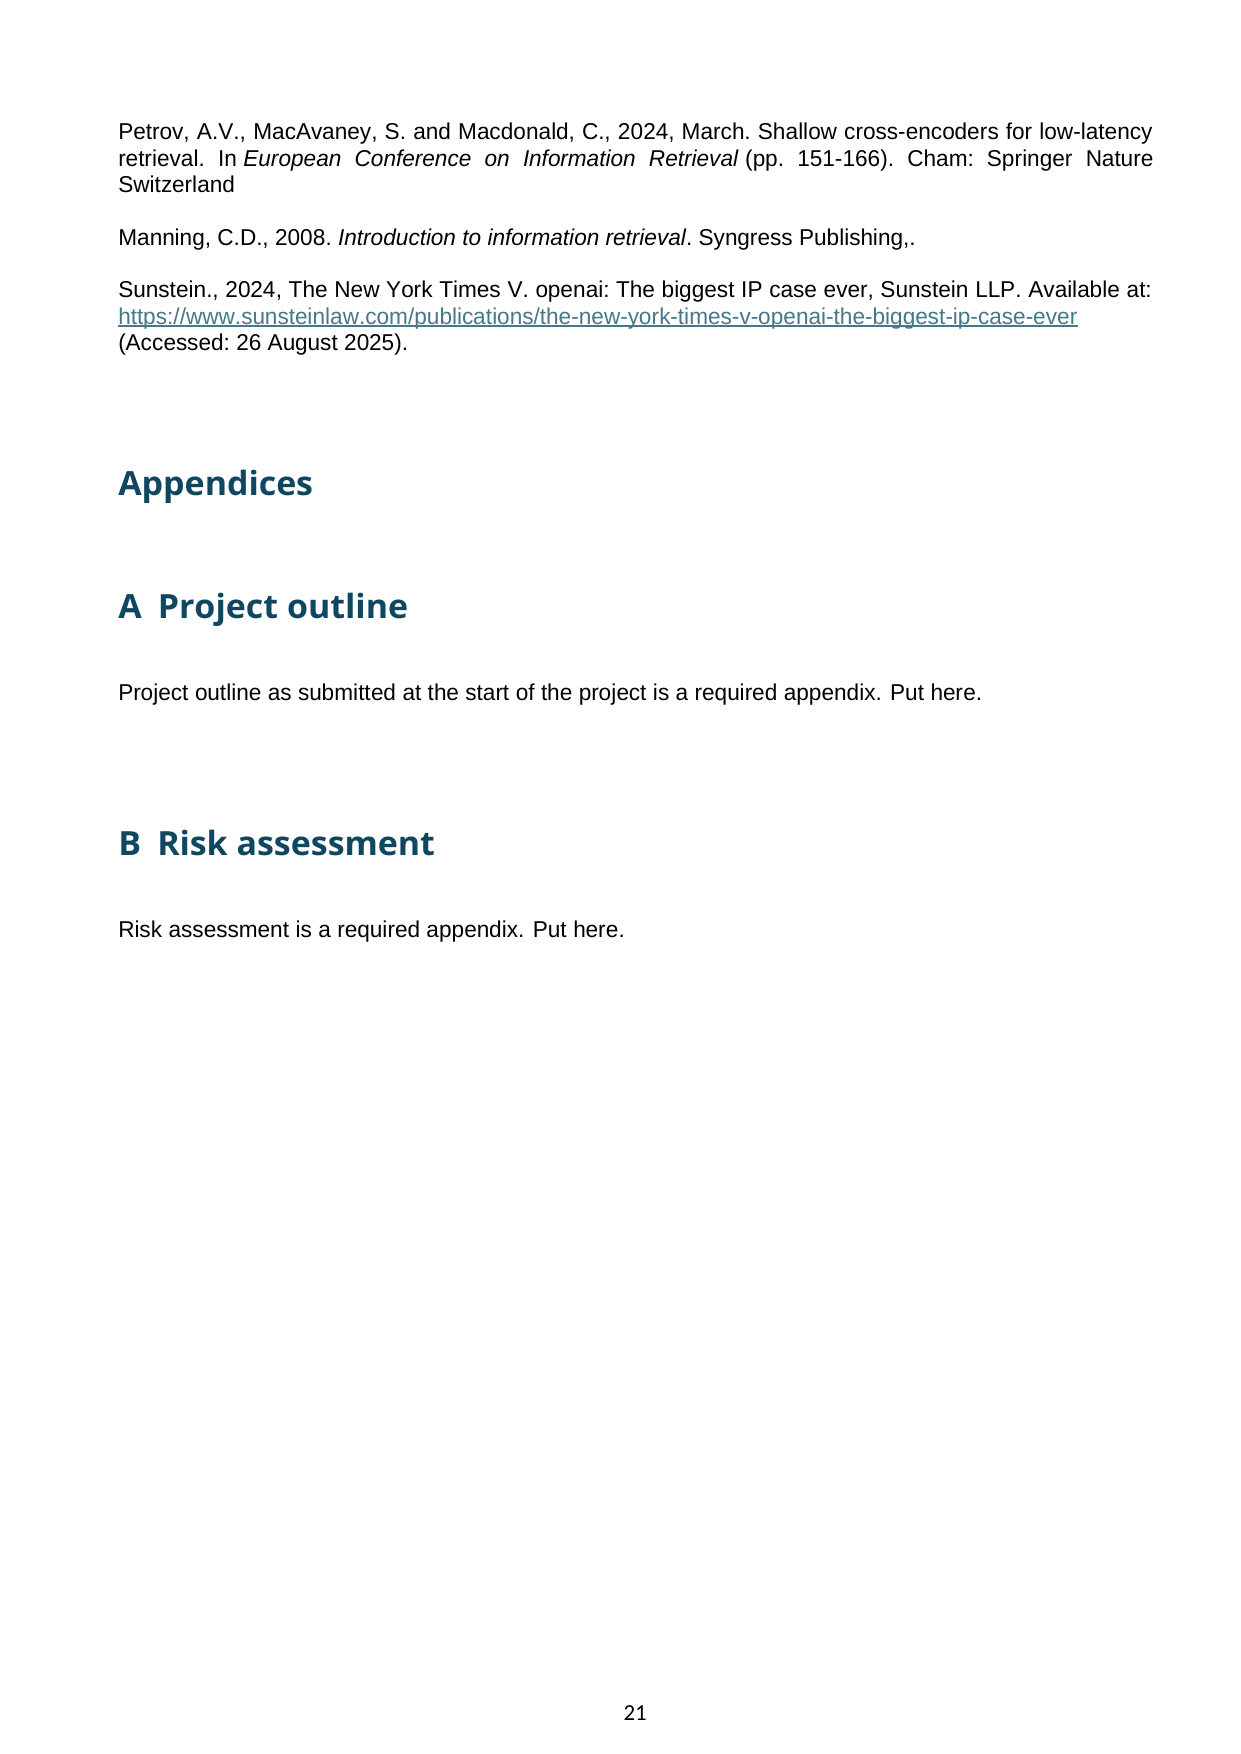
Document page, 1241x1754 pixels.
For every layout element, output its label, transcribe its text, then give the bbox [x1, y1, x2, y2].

text Sunstein., 2024, The New York Times V. openai: The biggest IP case ever, Sunstein LLP. Available at: https://www.sunsteinlaw.com/publications/the-new-york-times-v-openai-the-biggest-ip-case-ever (Accessed: 26 August 2025). [118, 276, 1154, 355]
text Manning, C.D., 2008. Introduction to information retrieval. Syngress Publishing,. [118, 223, 1154, 250]
subtitle Appendices [118, 459, 1152, 505]
subtitle B Risk assessment [118, 820, 1152, 865]
subtitle A Project outline [118, 583, 1152, 629]
text Project outline as submitted at the start of the project is a required appendix. Put here. [118, 679, 1154, 705]
text Risk assessment is a required appendix. Put here. [118, 916, 1154, 942]
text Petrov, A.V., MacAvaney, S. and Macdonald, C., 2024, March. Shallow cross-encoders for low-latency retrieval. In European Conference on Information Retrieval (pp. 151-166). Cham: Springer Nature Switzerland [118, 118, 1154, 197]
